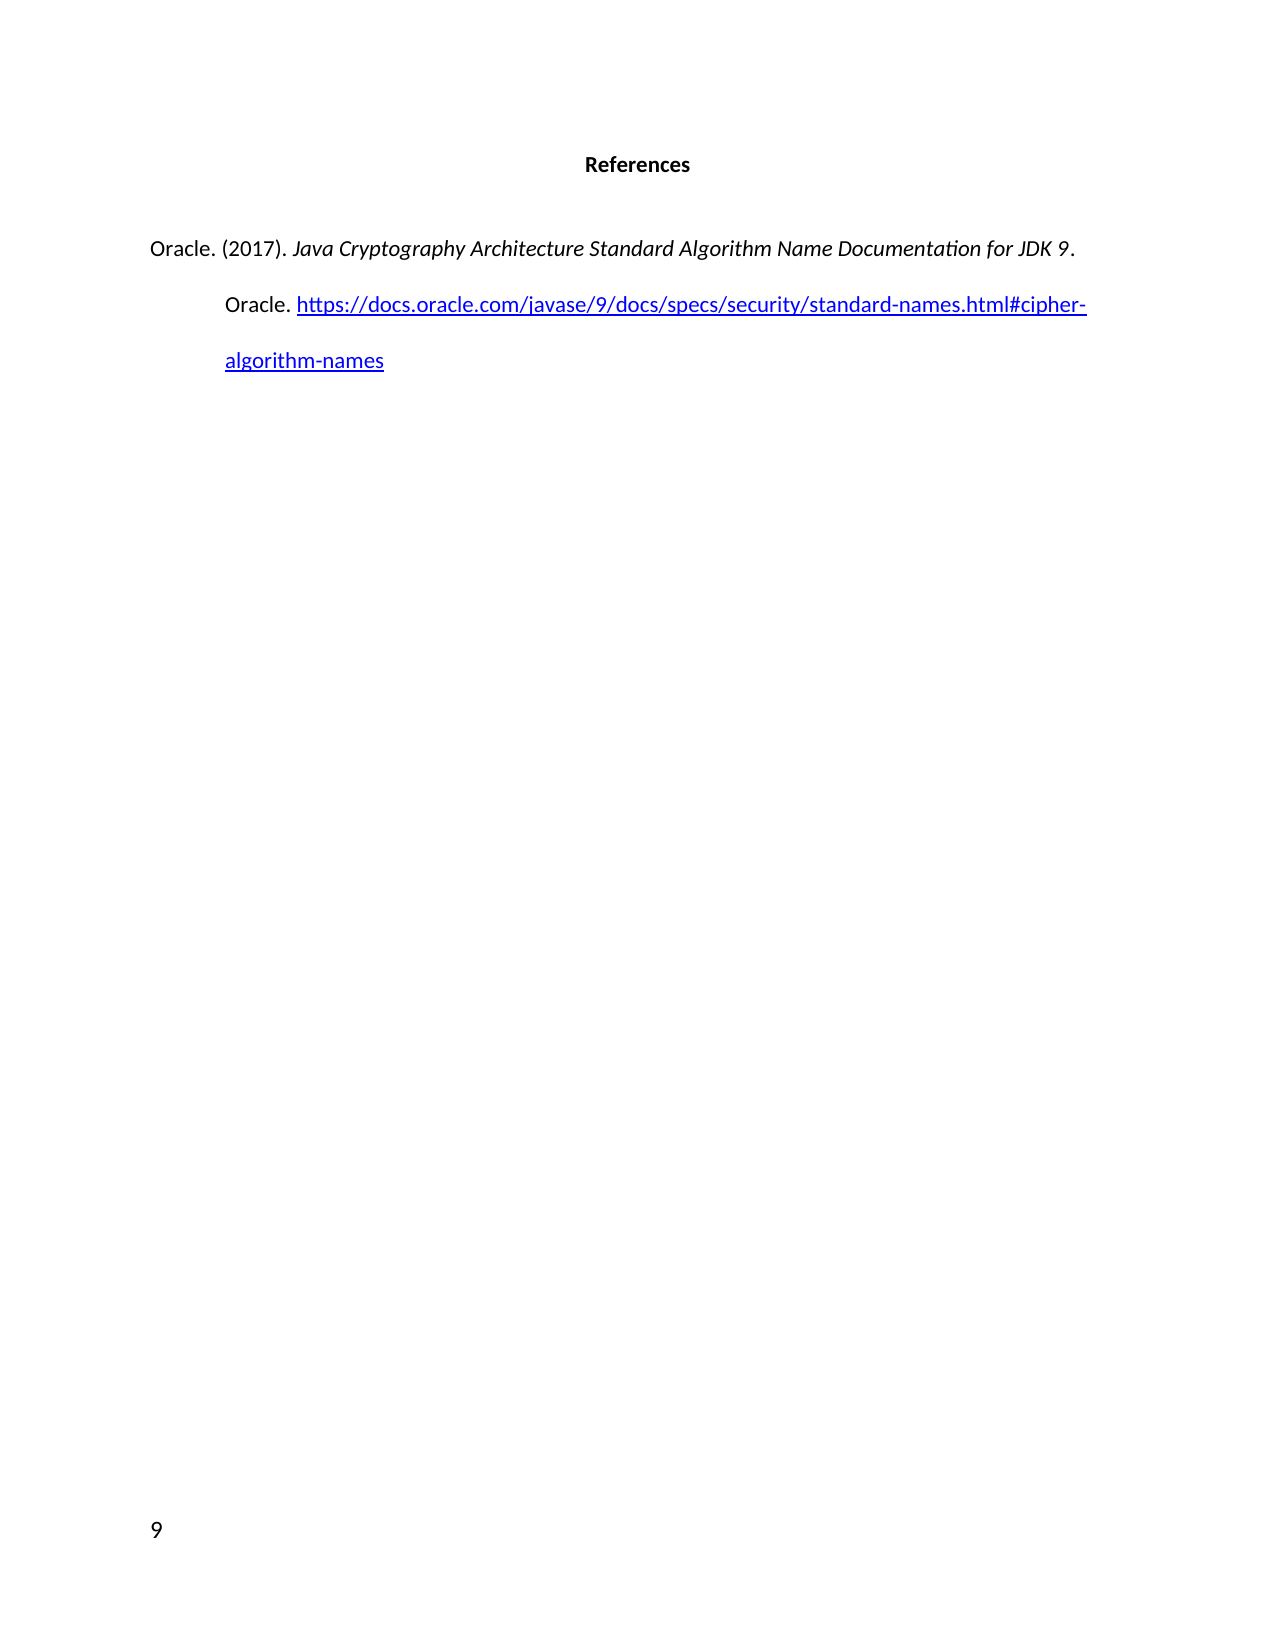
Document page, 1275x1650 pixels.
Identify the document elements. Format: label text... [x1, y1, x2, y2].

text References [150, 150, 1125, 178]
text Oracle. (2017). Java Cryptography Architecture Standard Algorithm Name Documentation for JDK 9. Oracle. https://docs.oracle.com/javase/9/docs/specs/security/standard-names.html#cipher-algorithm-names [150, 234, 1125, 374]
